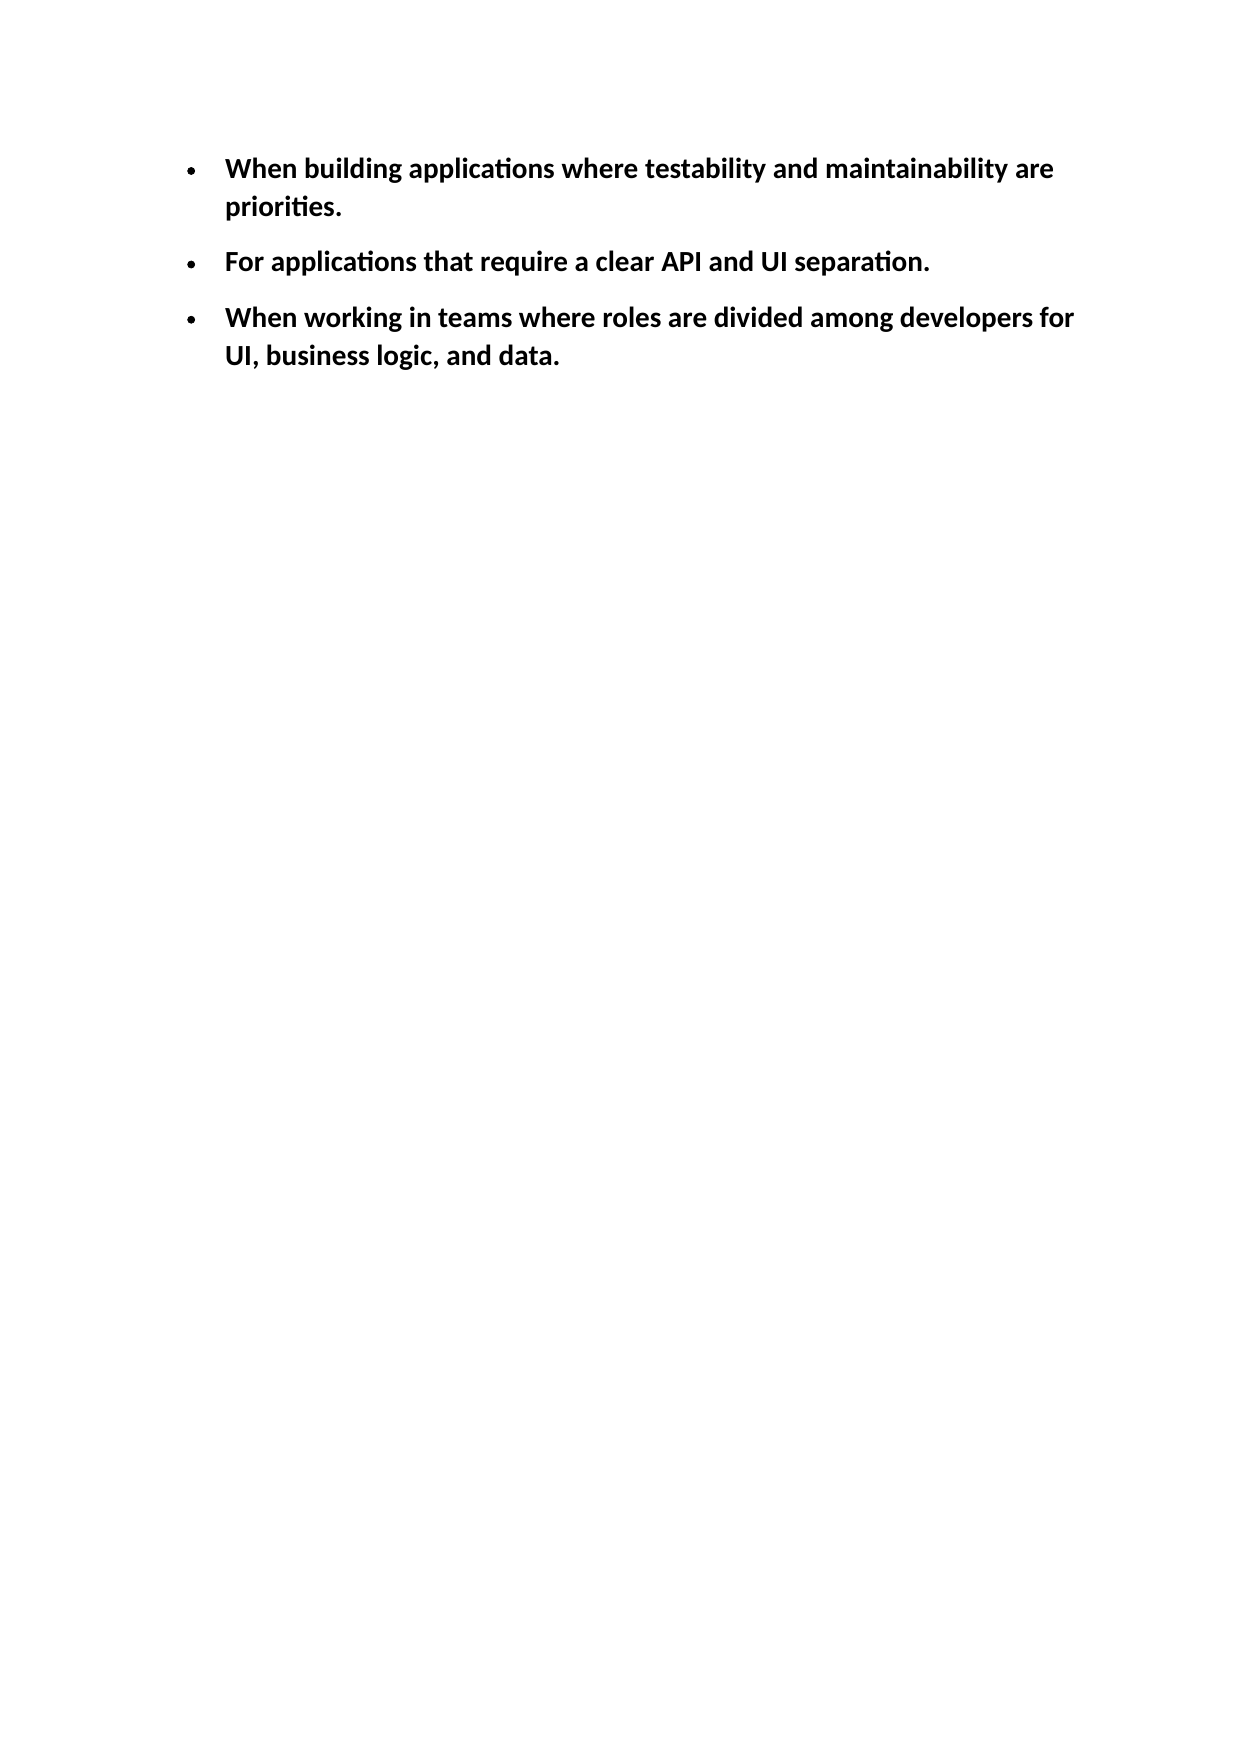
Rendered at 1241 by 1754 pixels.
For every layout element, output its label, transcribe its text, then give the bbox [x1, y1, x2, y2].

list When working in teams where roles are divided among developers for UI, business logic, and data. [187, 299, 1090, 373]
list When building applications where testability and maintainability are priorities. [187, 150, 1090, 224]
list For applications that require a clear API and UI separation. [187, 243, 1090, 279]
